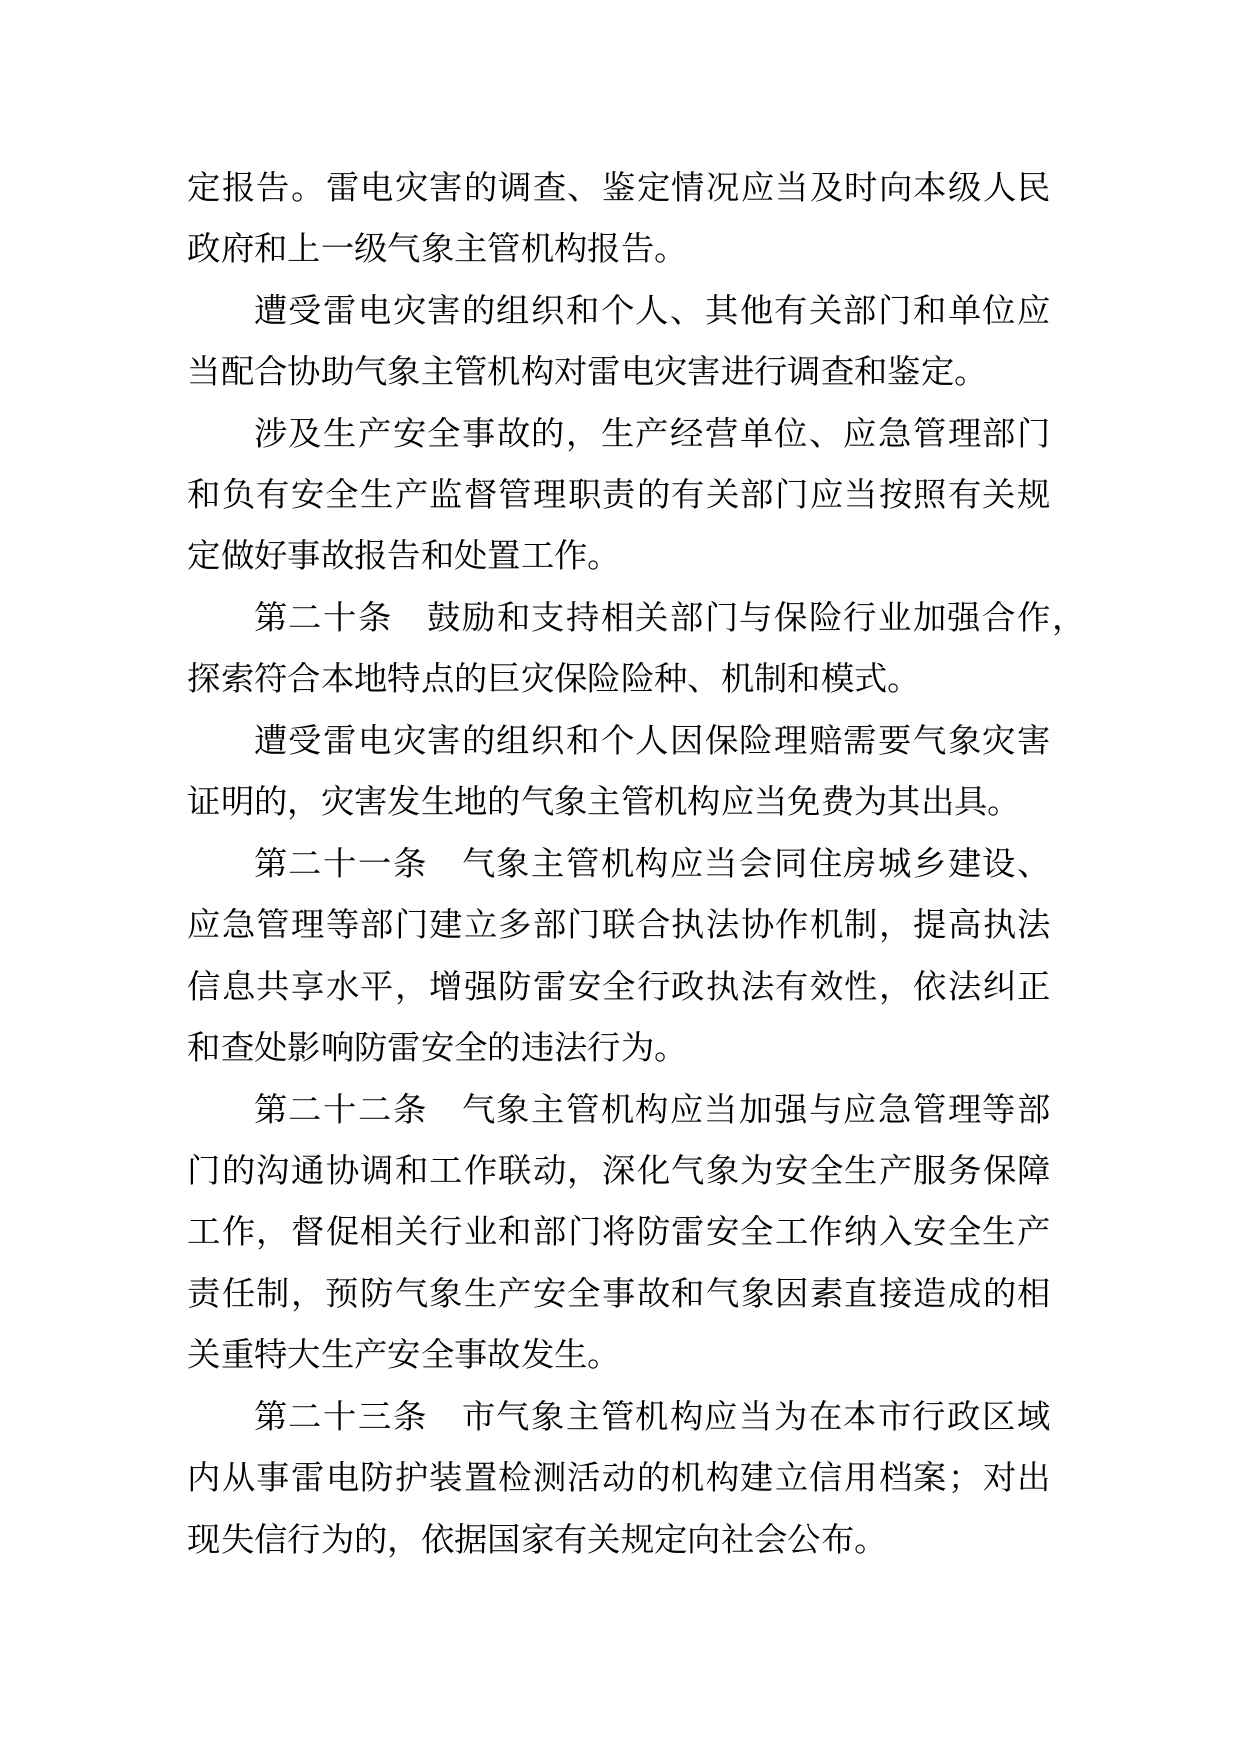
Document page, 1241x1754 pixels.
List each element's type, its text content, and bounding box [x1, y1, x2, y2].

text 第二十二条 气象主管机构应当加强与应急管理等部门的沟通协调和工作联动，深化气象为安全生产服务保障工作，督促相关行业和部门将防雷安全工作纳入安全生产责任制，预防气象生产安全事故和气象因素直接造成的相关重特大生产安全事故发生。 [187, 1072, 1053, 1379]
text 遭受雷电灾害的组织和个人因保险理赔需要气象灾害证明的，灾害发生地的气象主管机构应当免费为其出具。 [187, 703, 1053, 826]
text 涉及生产安全事故的，生产经营单位、应急管理部门和负有安全生产监督管理职责的有关部门应当按照有关规定做好事故报告和处置工作。 [187, 396, 1053, 580]
text 第二十一条 气象主管机构应当会同住房城乡建设、应急管理等部门建立多部门联合执法协作机制，提高执法信息共享水平，增强防雷安全行政执法有效性，依法纠正和查处影响防雷安全的违法行为。 [187, 826, 1053, 1072]
text 遭受雷电灾害的组织和个人、其他有关部门和单位应当配合协助气象主管机构对雷电灾害进行调查和鉴定。 [187, 273, 1053, 396]
text 第二十三条 市气象主管机构应当为在本市行政区域内从事雷电防护装置检测活动的机构建立信用档案；对出现失信行为的，依据国家有关规定向社会公布。 [187, 1379, 1053, 1563]
text 第二十条 鼓励和支持相关部门与保险行业加强合作，探索符合本地特点的巨灾保险险种、机制和模式。 [187, 580, 1053, 703]
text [187, 150, 1053, 273]
